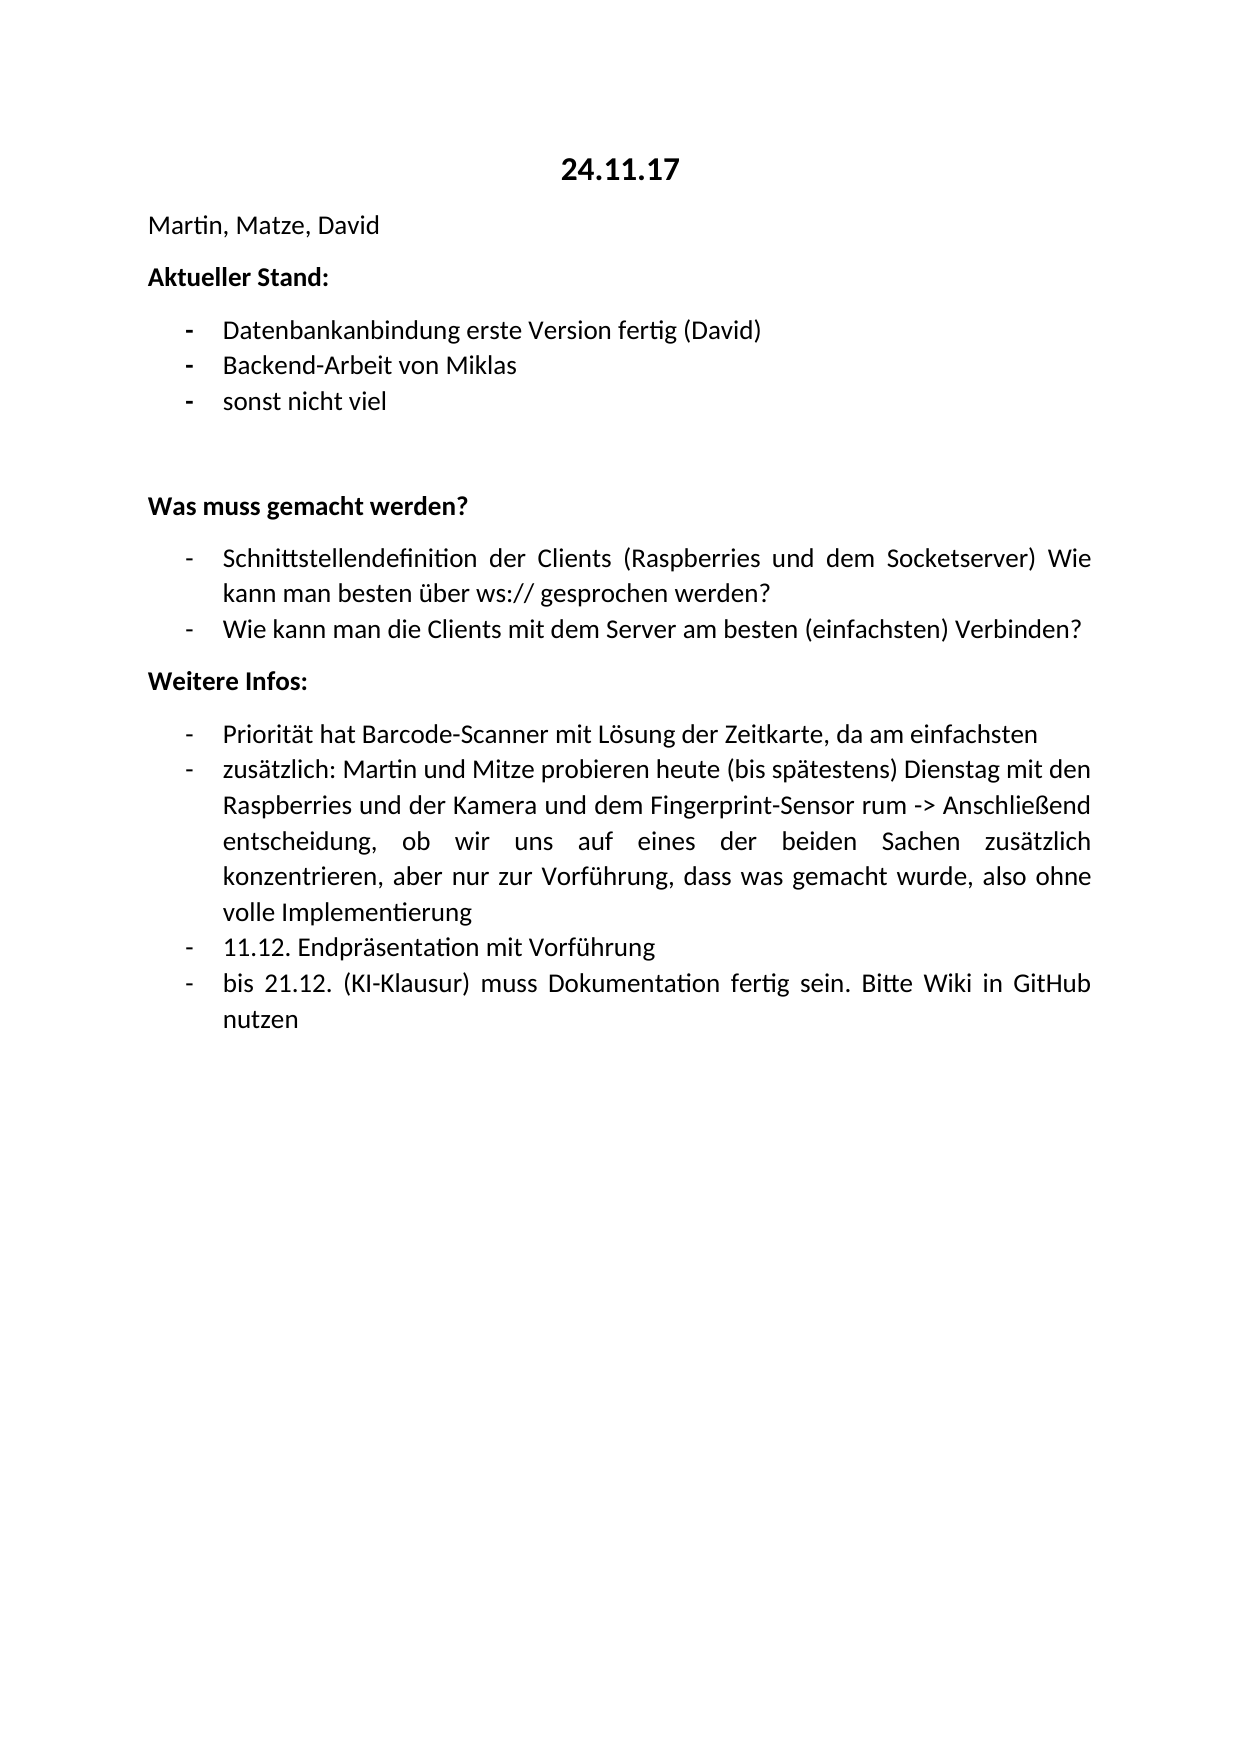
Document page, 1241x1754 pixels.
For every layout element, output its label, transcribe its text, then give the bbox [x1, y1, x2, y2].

list Backend-Arbeit von Miklas [185, 348, 1093, 381]
list Wie kann man die Clients mit dem Server am besten (einfachsten) Verbinden? [185, 612, 1093, 645]
text 24.11.17 [148, 148, 1093, 188]
text Aktueller Stand: [148, 261, 1093, 293]
list 11.12. Endpräsentation mit Vorführung [185, 931, 1093, 963]
list bis 21.12. (KI-Klausur) muss Dokumentation fertig sein. Bitte Wiki in GitHub nutzen [185, 966, 1093, 1035]
text Was muss gemacht werden? [148, 489, 1093, 522]
list Datenbankanbindung erste Version fertig (David) [185, 313, 1093, 346]
list Priorität hat Barcode-Scanner mit Lösung der Zeitkarte, da am einfachsten [185, 717, 1093, 750]
list zusätzlich: Martin und Mitze probieren heute (bis spätestens) Dienstag mit den Raspberries und der Kamera und dem Fingerprint-Sensor rum -> Anschließend entscheidung, ob wir uns auf eines der beiden Sachen zusätzlich konzentrieren, aber nur zur Vorführung, dass was gemacht wurde, also ohne volle Implementierung [185, 752, 1093, 928]
text Martin, Matze, David [148, 208, 1093, 241]
list sonst nicht viel [185, 384, 1093, 417]
text Weitere Infos: [148, 664, 1093, 697]
list Schnittstellendefinition der Clients (Raspberries und dem Socketserver) Wie kann man besten über ws:// gesprochen werden? [185, 541, 1093, 609]
